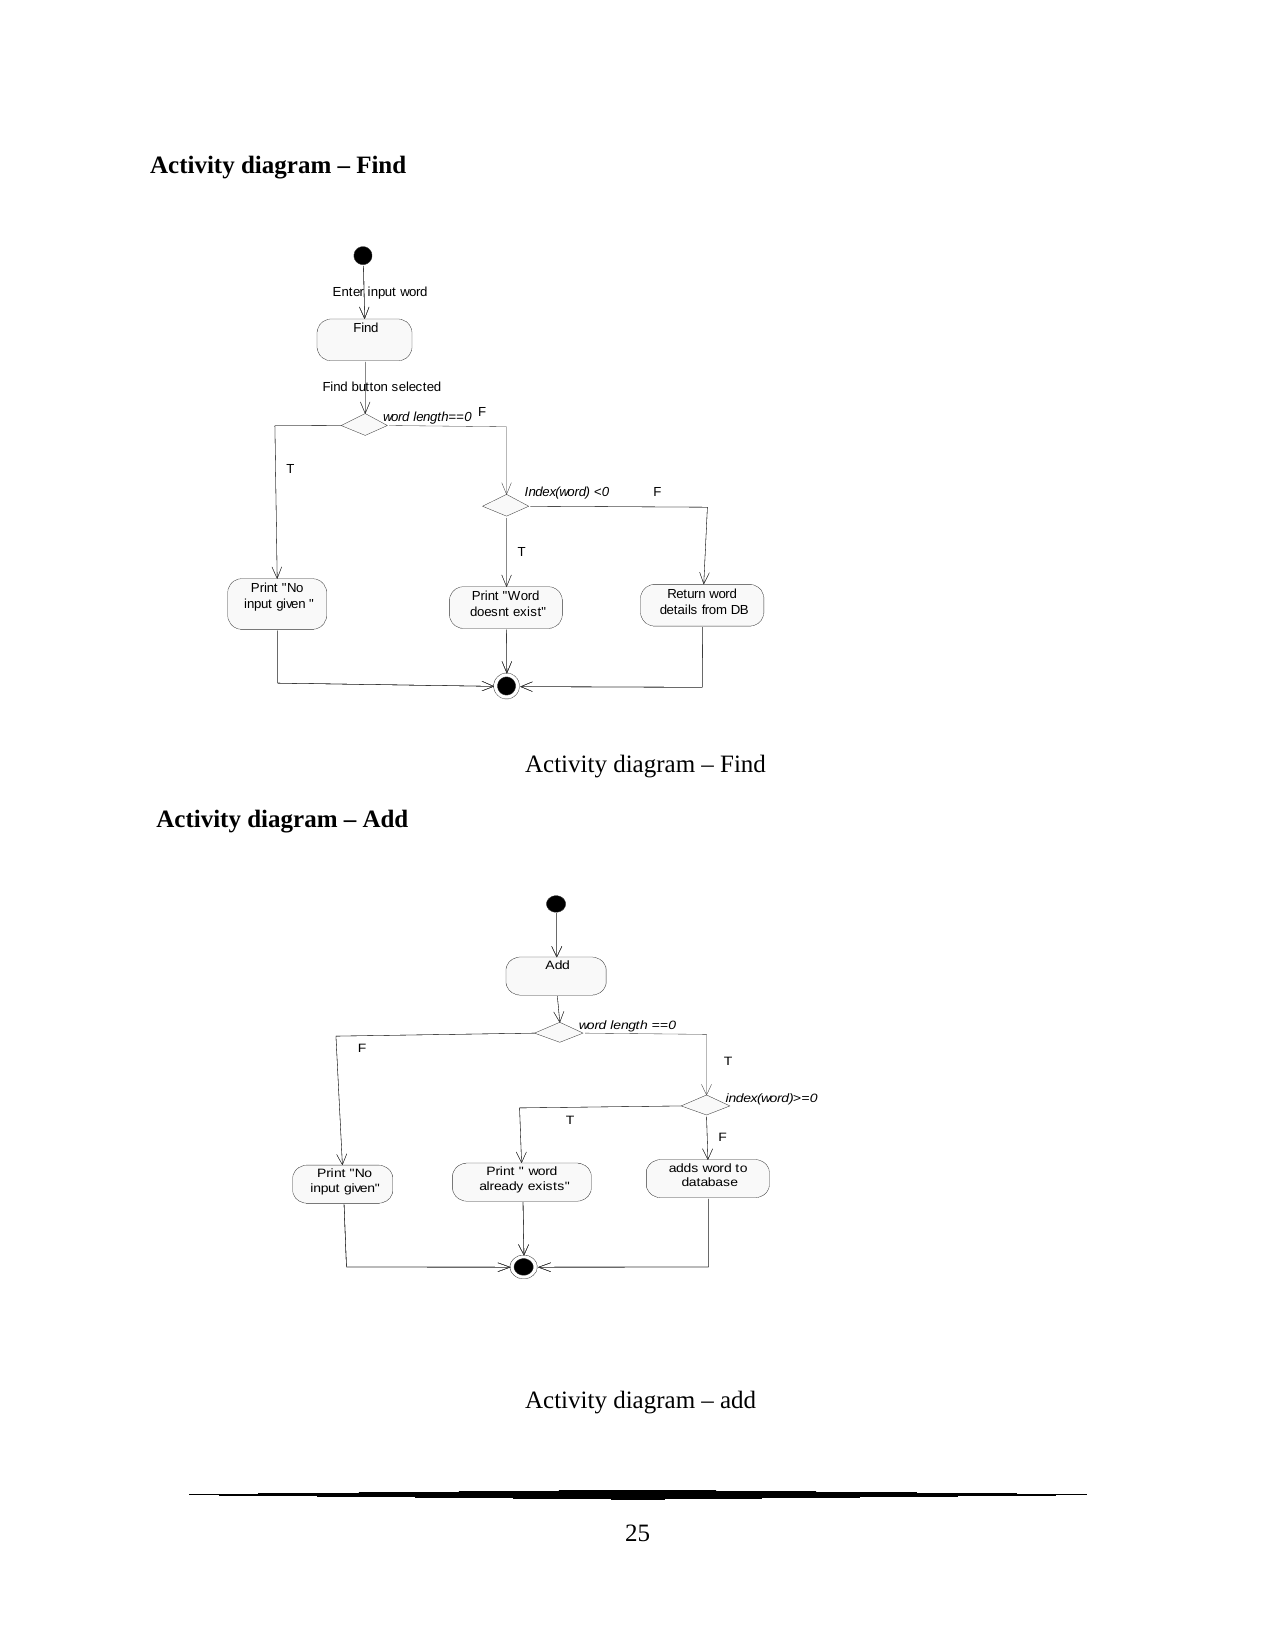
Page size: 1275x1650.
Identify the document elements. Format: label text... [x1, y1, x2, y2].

text Activity diagram – add [150, 1385, 1125, 1414]
text Activity diagram – Find [150, 150, 1125, 179]
text Activity diagram – Add [150, 804, 1125, 833]
text Activity diagram – Find [150, 749, 1125, 778]
